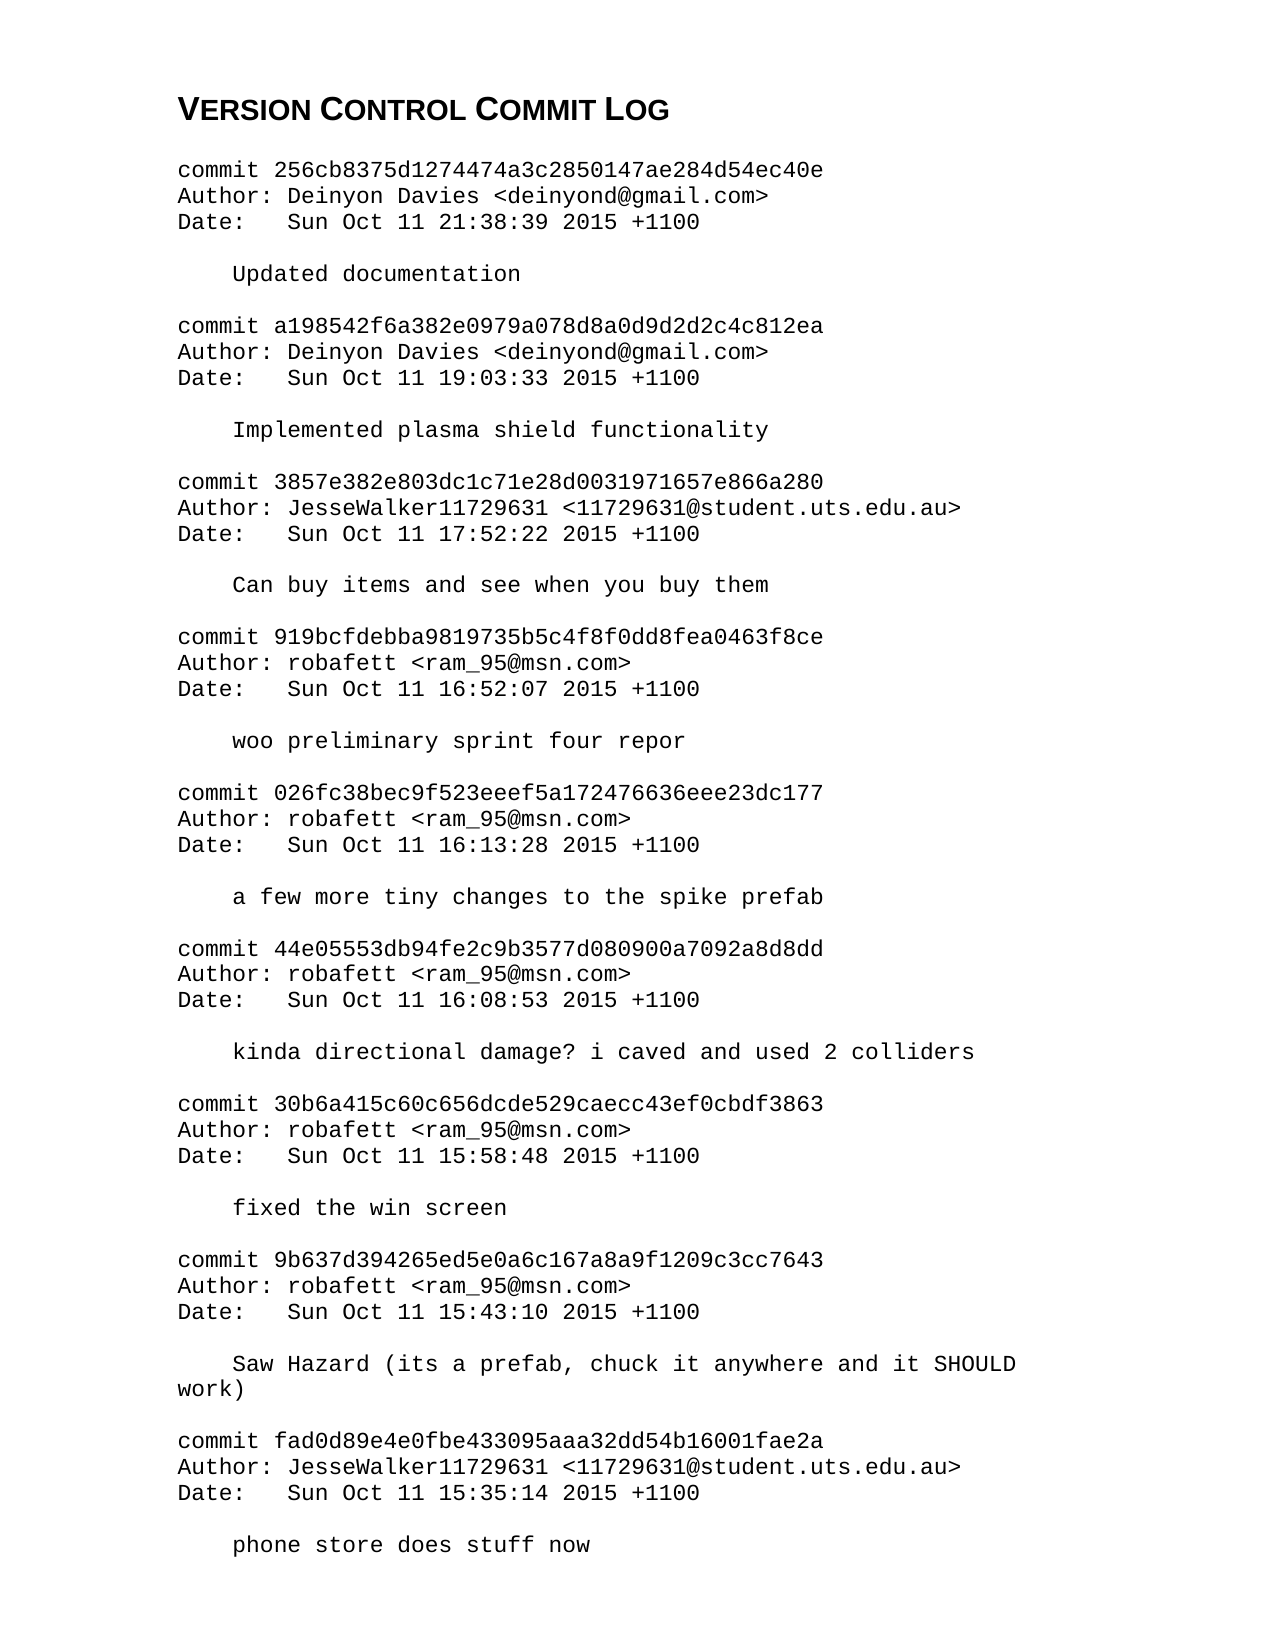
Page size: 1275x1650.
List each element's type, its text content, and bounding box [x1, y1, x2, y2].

text Author: robafett <ram_95@msn.com> [177, 963, 1098, 989]
text commit 026fc38bec9f523eeef5a172476636eee23dc177 [177, 781, 1098, 807]
text commit 3857e382e803dc1c71e28d0031971657e866a280 [177, 470, 1098, 496]
text Date: Sun Oct 11 17:52:22 2015 +1100 [177, 522, 1098, 548]
text commit 9b637d394265ed5e0a6c167a8a9f1209c3cc7643 [177, 1248, 1098, 1274]
text kinda directional damage? i caved and used 2 colliders [177, 1041, 1098, 1067]
text commit 919bcfdebba9819735b5c4f8f0dd8fea0463f8ce [177, 626, 1098, 652]
text VERSION CONTROL COMMIT LOG [177, 89, 1098, 127]
text Date: Sun Oct 11 19:03:33 2015 +1100 [177, 366, 1098, 392]
text commit a198542f6a382e0979a078d8a0d9d2d2c4c812ea [177, 314, 1098, 340]
text Author: Deinyon Davies <deinyond@gmail.com> [177, 340, 1098, 366]
text Author: robafett <ram_95@msn.com> [177, 807, 1098, 833]
text Date: Sun Oct 11 15:35:14 2015 +1100 [177, 1482, 1098, 1507]
text Author: JesseWalker11729631 <11729631@student.uts.edu.au> [177, 496, 1098, 522]
text commit fad0d89e4e0fbe433095aaa32dd54b16001fae2a [177, 1430, 1098, 1456]
text Date: Sun Oct 11 16:52:07 2015 +1100 [177, 677, 1098, 703]
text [177, 1456, 1098, 1482]
text Updated documentation [177, 262, 1098, 288]
text Author: Deinyon Davies <deinyond@gmail.com> [177, 185, 1098, 211]
text Author: robafett <ram_95@msn.com> [177, 1118, 1098, 1144]
text Can buy items and see when you buy them [177, 574, 1098, 600]
text commit 256cb8375d1274474a3c2850147ae284d54ec40e [177, 159, 1098, 185]
text Date: Sun Oct 11 15:43:10 2015 +1100 [177, 1300, 1098, 1326]
text Date: Sun Oct 11 21:38:39 2015 +1100 [177, 211, 1098, 237]
text Date: Sun Oct 11 15:58:48 2015 +1100 [177, 1144, 1098, 1170]
text Date: Sun Oct 11 16:08:53 2015 +1100 [177, 989, 1098, 1015]
text fixed the win screen [177, 1196, 1098, 1222]
text Implemented plasma shield functionality [177, 418, 1098, 444]
text Author: robafett <ram_95@msn.com> [177, 652, 1098, 677]
text Saw Hazard (its a prefab, chuck it anywhere and it SHOULD work) [177, 1352, 1098, 1404]
text Author: robafett <ram_95@msn.com> [177, 1274, 1098, 1300]
text woo preliminary sprint four repor [177, 729, 1098, 755]
text Date: Sun Oct 11 16:13:28 2015 +1100 [177, 833, 1098, 859]
text phone store does stuff now [177, 1533, 1098, 1559]
text commit 30b6a415c60c656dcde529caecc43ef0cbdf3863 [177, 1092, 1098, 1118]
text commit 44e05553db94fe2c9b3577d080900a7092a8d8dd [177, 937, 1098, 963]
text a few more tiny changes to the spike prefab [177, 885, 1098, 911]
